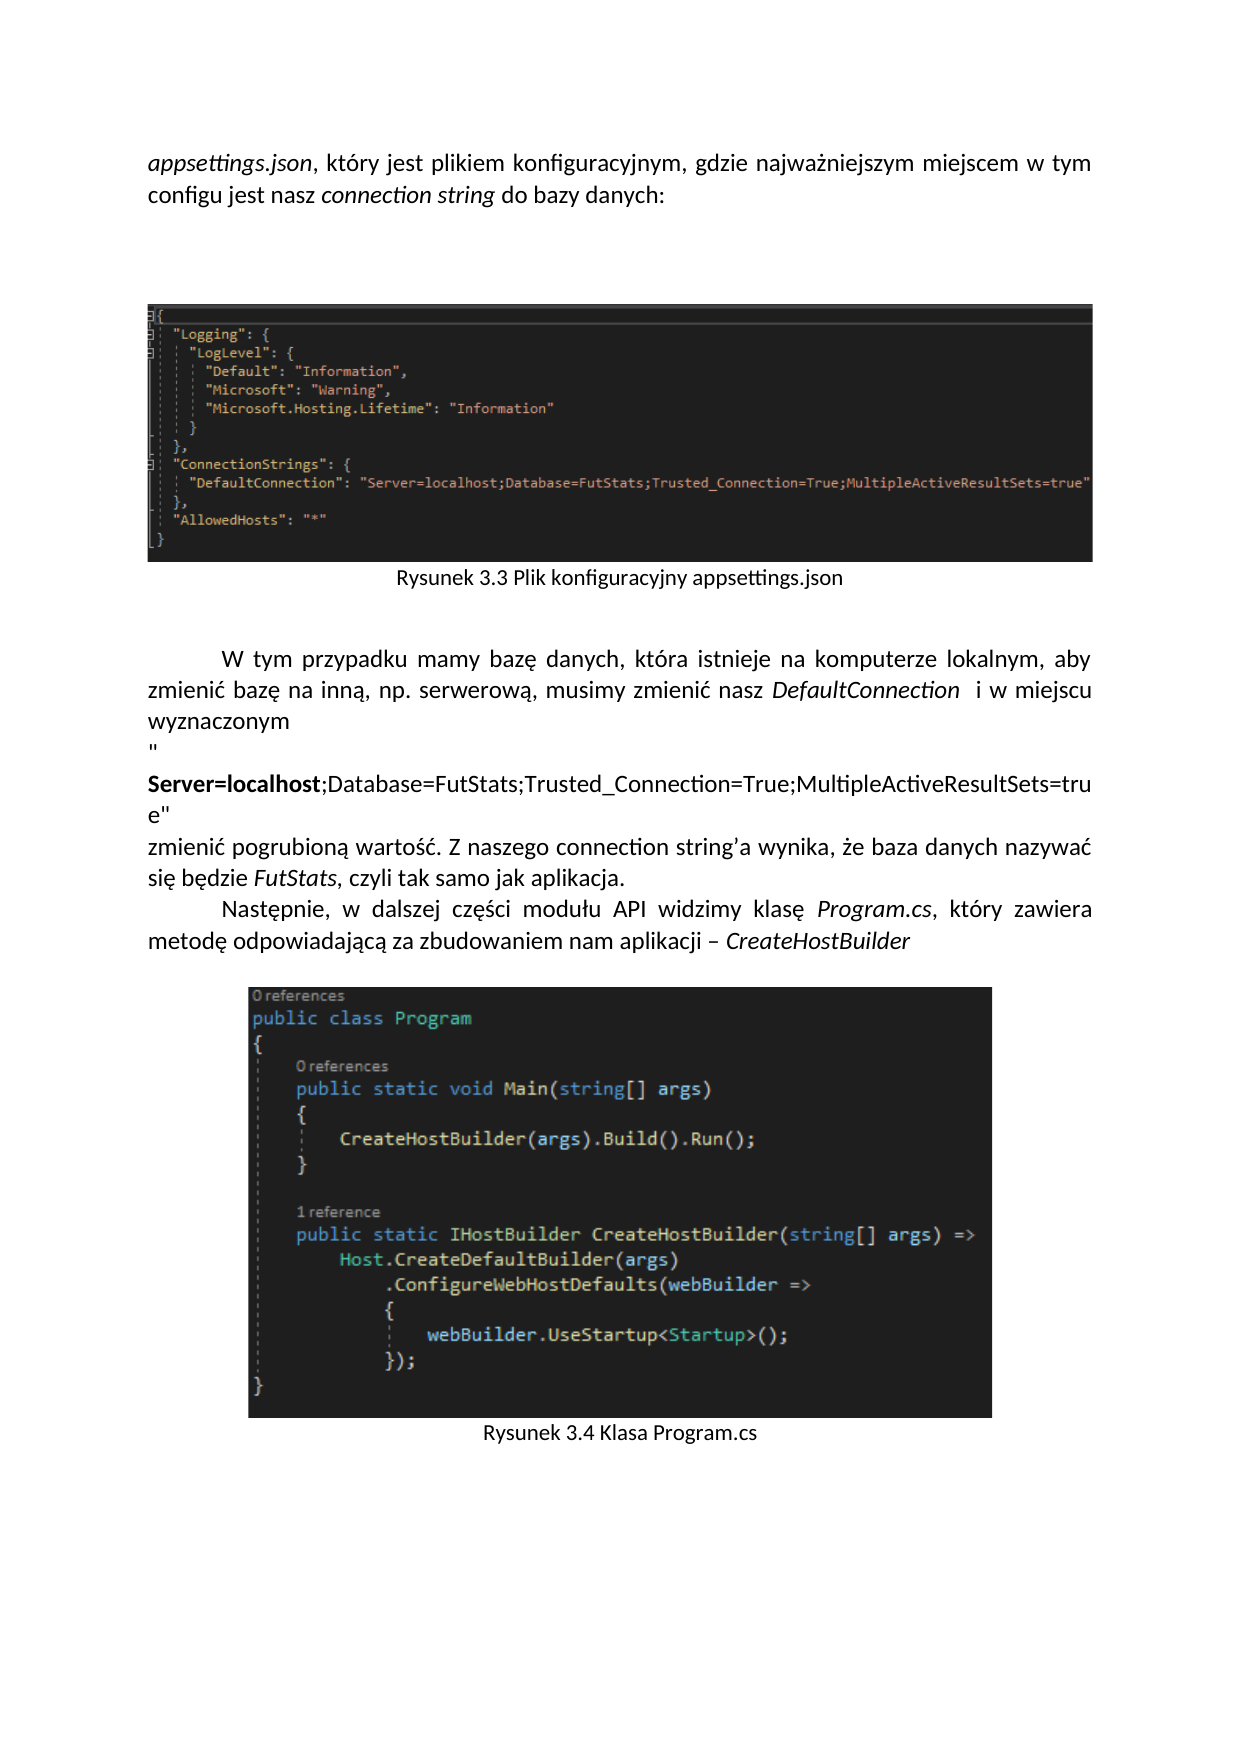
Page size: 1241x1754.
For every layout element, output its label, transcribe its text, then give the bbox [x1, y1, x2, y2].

picture [248, 987, 993, 1418]
text Rysunek 3.3 Plik konfiguracyjny appsettings.json [148, 563, 1093, 591]
text Rysunek 3.4 Klasa Program.cs [148, 1418, 1093, 1446]
text Następnie, w dalszej części modułu API widzimy klasę Program.cs, który zawiera metodę odpowiadającą za zbudowaniem nam aplikacji – CreateHostBuilder [148, 894, 1093, 956]
picture [147, 304, 1093, 562]
text W tym przypadku mamy bazę danych, która istnieje na komputerze lokalnym, aby zmienić bazę na inną, np. serwerową, musimy zmienić nasz DefaultConnection i w miejscu wyznaczonym "Server=localhost;Database=FutStats;Trusted_Connection=True;MultipleActiveResultSets=true" [148, 643, 1093, 830]
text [148, 148, 1093, 209]
text zmienić pogrubioną wartość. Z naszego connection string’a wynika, że baza danych nazywać się będzie FutStats, czyli tak samo jak aplikacja. [148, 831, 1093, 893]
